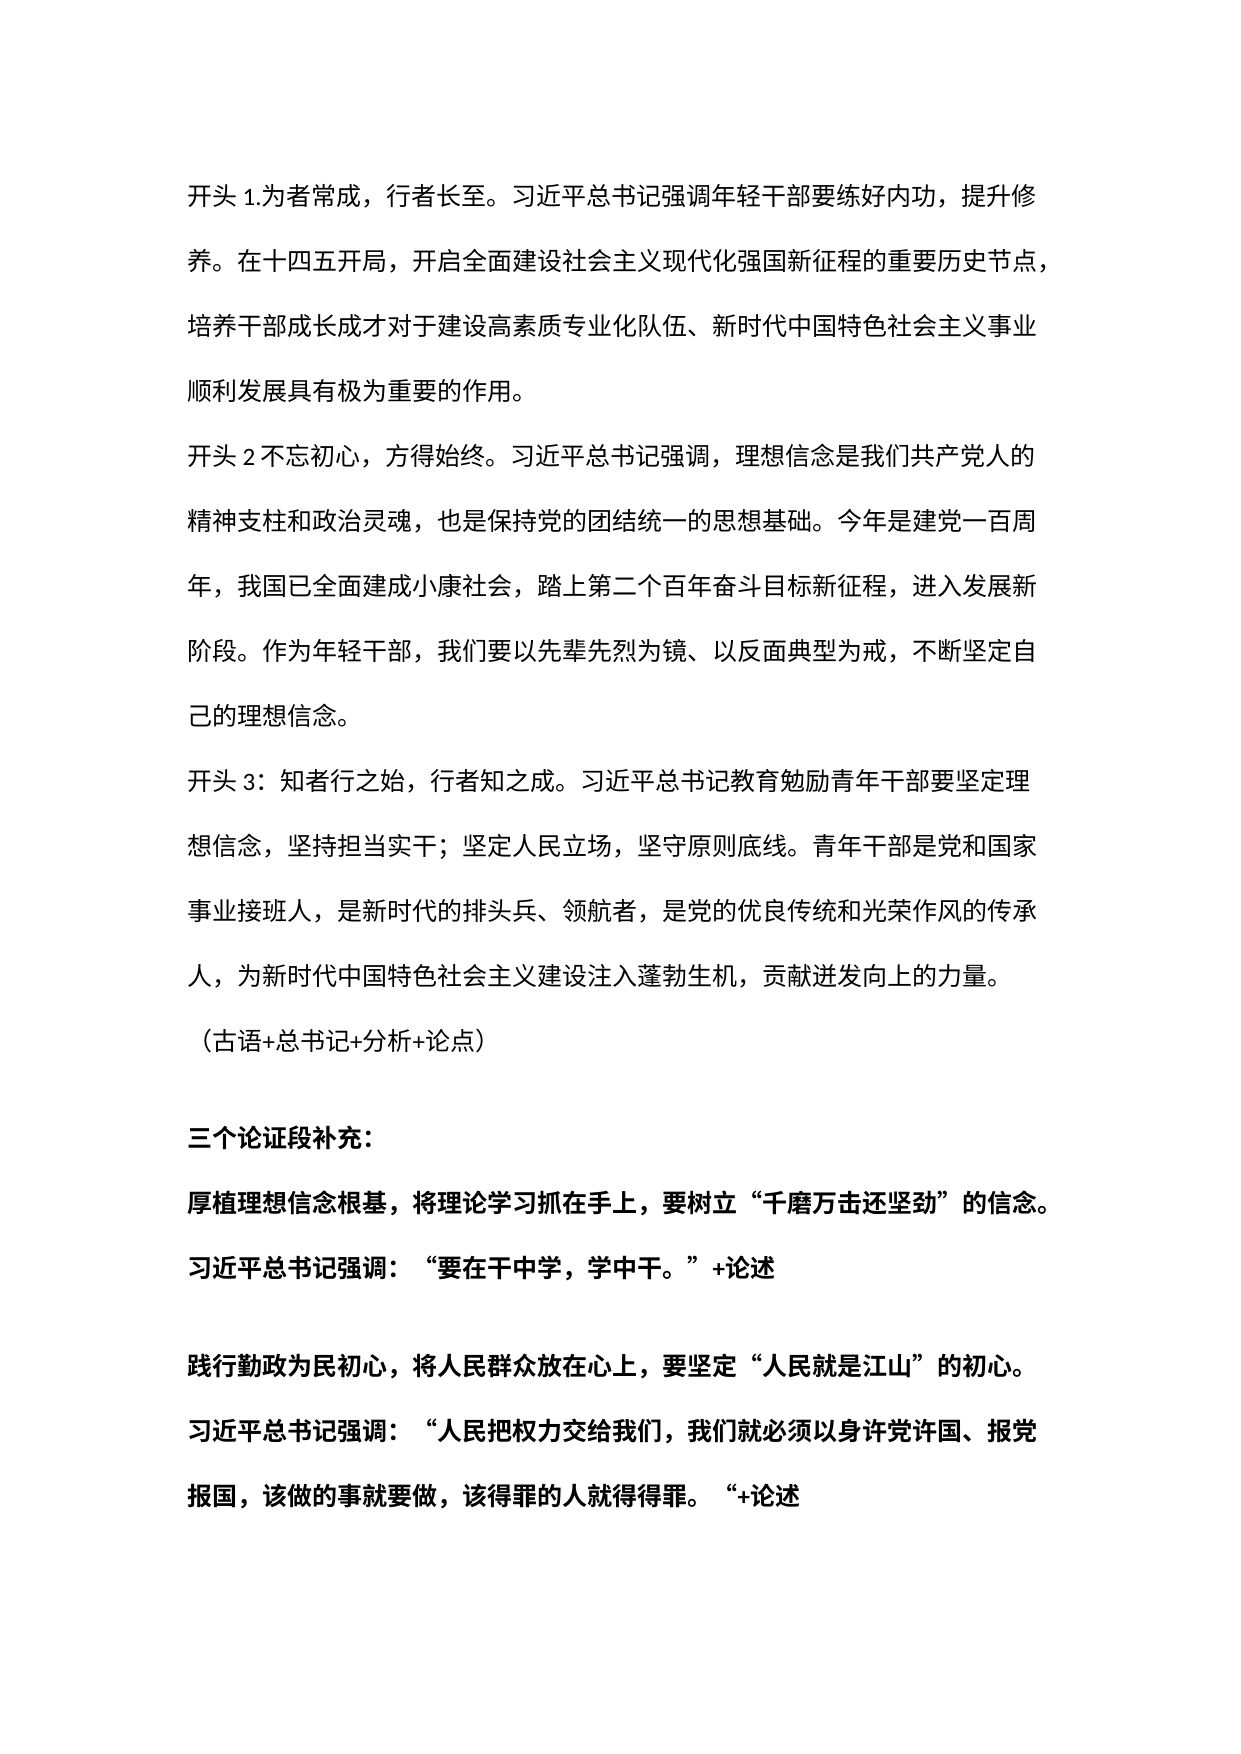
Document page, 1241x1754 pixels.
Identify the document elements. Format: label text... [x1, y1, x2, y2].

text 开头3：知者行之始，行者知之成。习近平总书记教育勉励青年干部要坚定理想信念，坚持担当实干；坚定人民立场，坚守原则底线。青年干部是党和国家事业接班人，是新时代的排头兵、领航者，是党的优良传统和光荣作风的传承人，为新时代中国特色社会主义建设注入蓬勃生机，贡献迸发向上的力量。（古语+总书记+分析+论点） [187, 747, 1053, 1072]
text 三个论证段补充： [187, 1104, 1053, 1169]
text 开头1.为者常成，行者长至。习近平总书记强调年轻干部要练好内功，提升修养。在十四五开局，开启全面建设社会主义现代化强国新征程的重要历史节点，培养干部成长成才对于建设高素质专业化队伍、新时代中国特色社会主义事业顺利发展具有极为重要的作用。 [187, 162, 1053, 422]
text 开头2不忘初心，方得始终。习近平总书记强调，理想信念是我们共产党人的精神支柱和政治灵魂，也是保持党的团结统一的思想基础。今年是建党一百周年，我国已全面建成小康社会，踏上第二个百年奋斗目标新征程，进入发展新阶段。作为年轻干部，我们要以先辈先烈为镜、以反面典型为戒，不断坚定自己的理想信念。 [187, 422, 1053, 747]
text 践行勤政为民初心，将人民群众放在心上，要坚定“人民就是江山”的初心。习近平总书记强调：“人民把权力交给我们，我们就必须以身许党许国、报党报国，该做的事就要做，该得罪的人就得得罪。“+论述 [187, 1332, 1053, 1527]
text 厚植理想信念根基，将理论学习抓在手上，要树立“千磨万击还坚劲”的信念。习近平总书记强调：“要在干中学，学中干。”+论述 [187, 1169, 1053, 1299]
